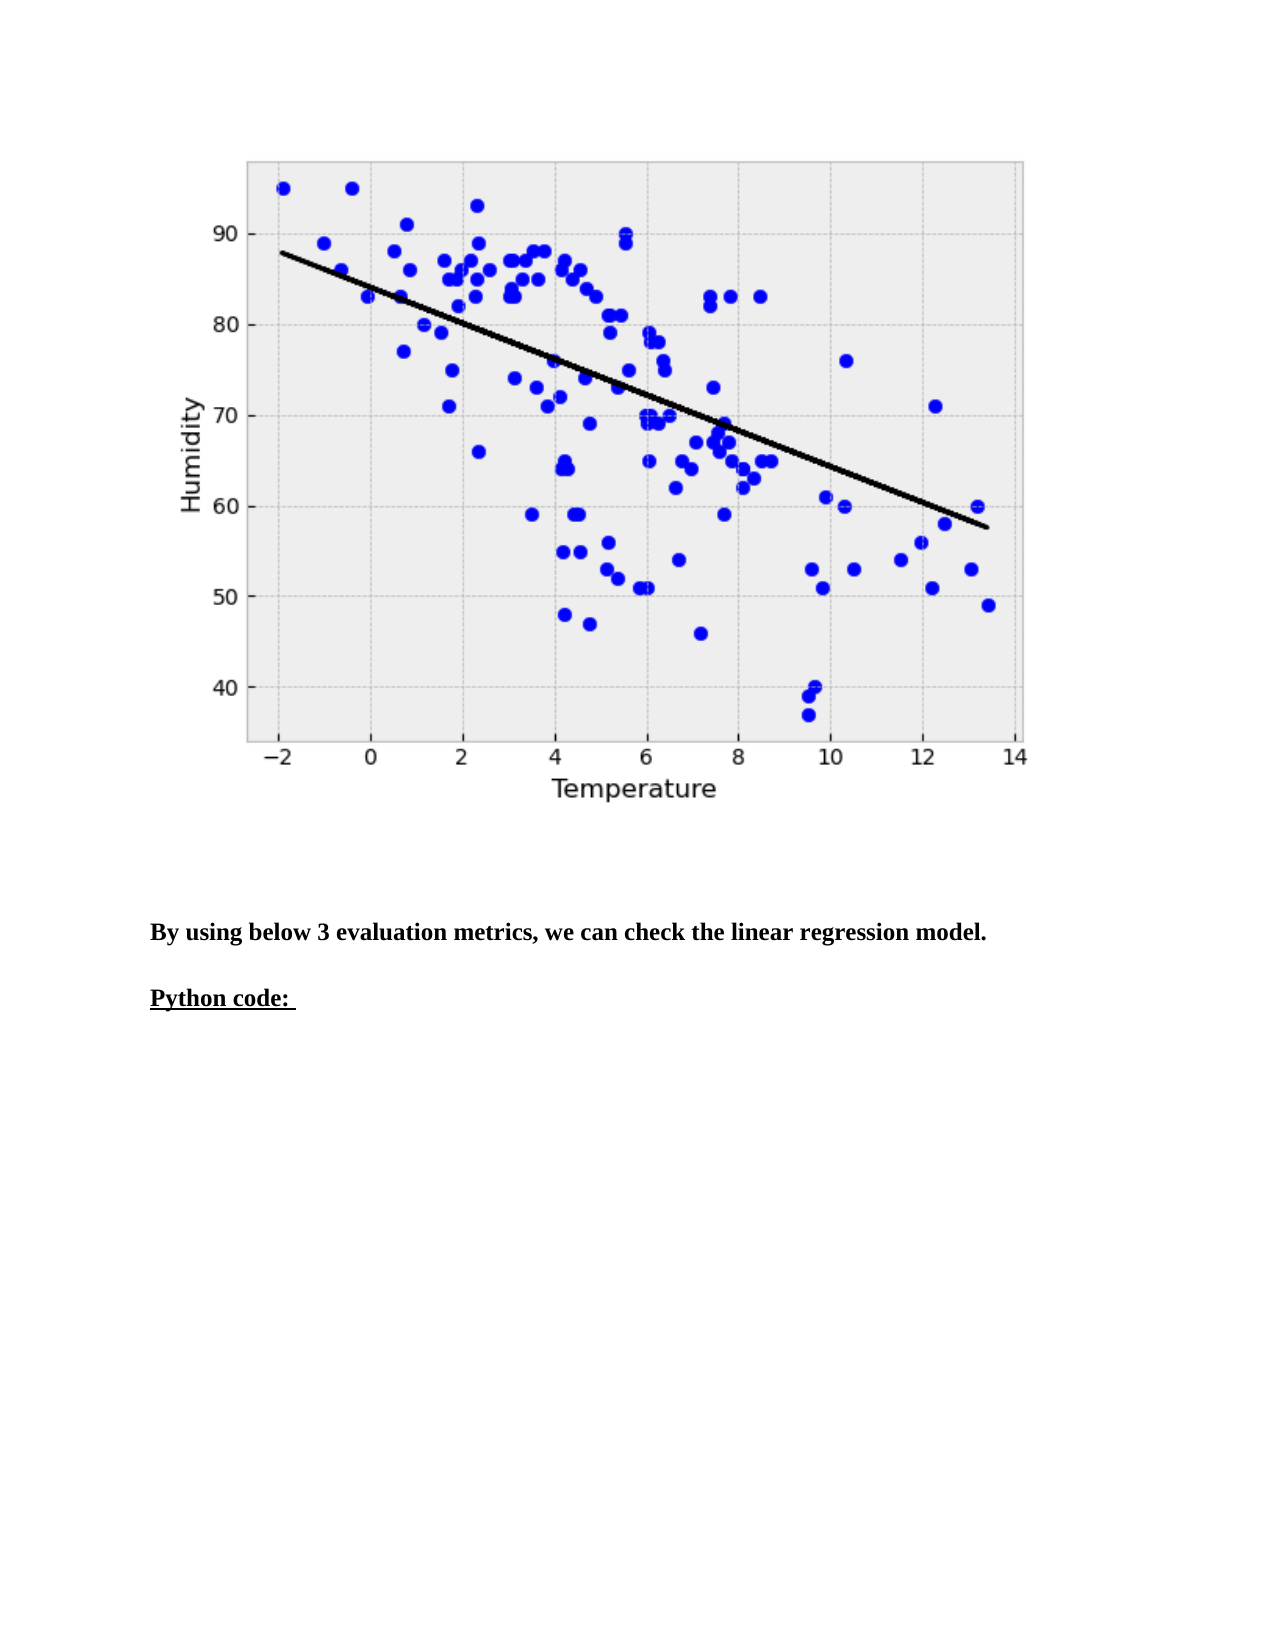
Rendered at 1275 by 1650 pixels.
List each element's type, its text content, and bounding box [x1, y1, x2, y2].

picture [150, 150, 1107, 815]
text Python code: [150, 983, 1125, 1012]
text By using below 3 evaluation metrics, we can check the linear regression model. [150, 917, 1125, 946]
